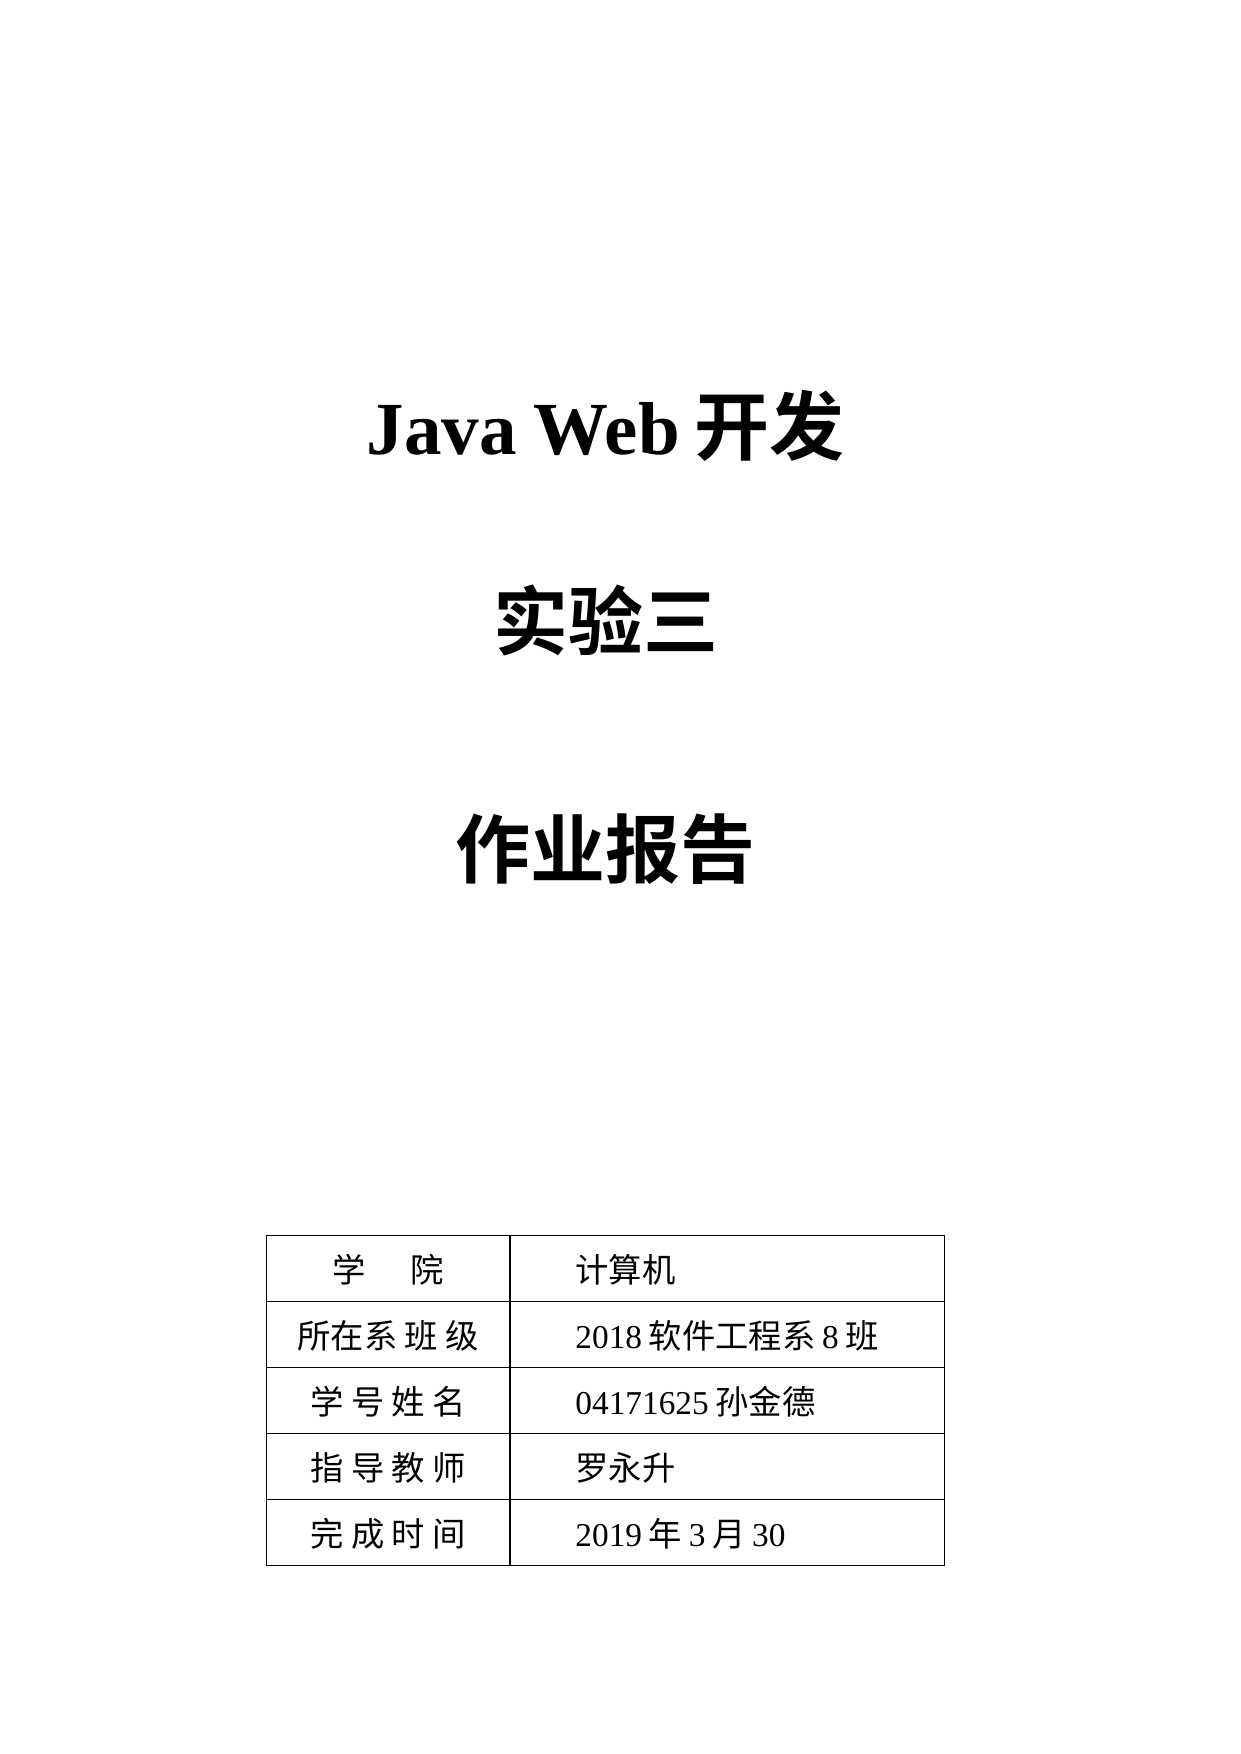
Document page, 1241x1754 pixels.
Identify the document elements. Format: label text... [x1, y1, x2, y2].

table_cell 04171625孙金德 [511, 1368, 944, 1433]
text 实验三 [118, 552, 1093, 682]
table_cell 所在系 班 级 [267, 1302, 509, 1367]
table_header 学 院 [267, 1236, 509, 1301]
text 作业报告 [118, 779, 1093, 909]
table_cell 罗永升 [511, 1434, 944, 1499]
table_cell 指 导 教 师 [267, 1434, 509, 1499]
text Java Web开发 [118, 357, 1093, 487]
table_header 计算机 [511, 1236, 944, 1301]
table_cell 完 成 时 间 [267, 1500, 509, 1565]
table_cell 2019年3月30 [511, 1500, 944, 1565]
table_cell 2018软件工程系8班 [511, 1302, 944, 1367]
table_cell 学 号 姓 名 [267, 1368, 509, 1433]
